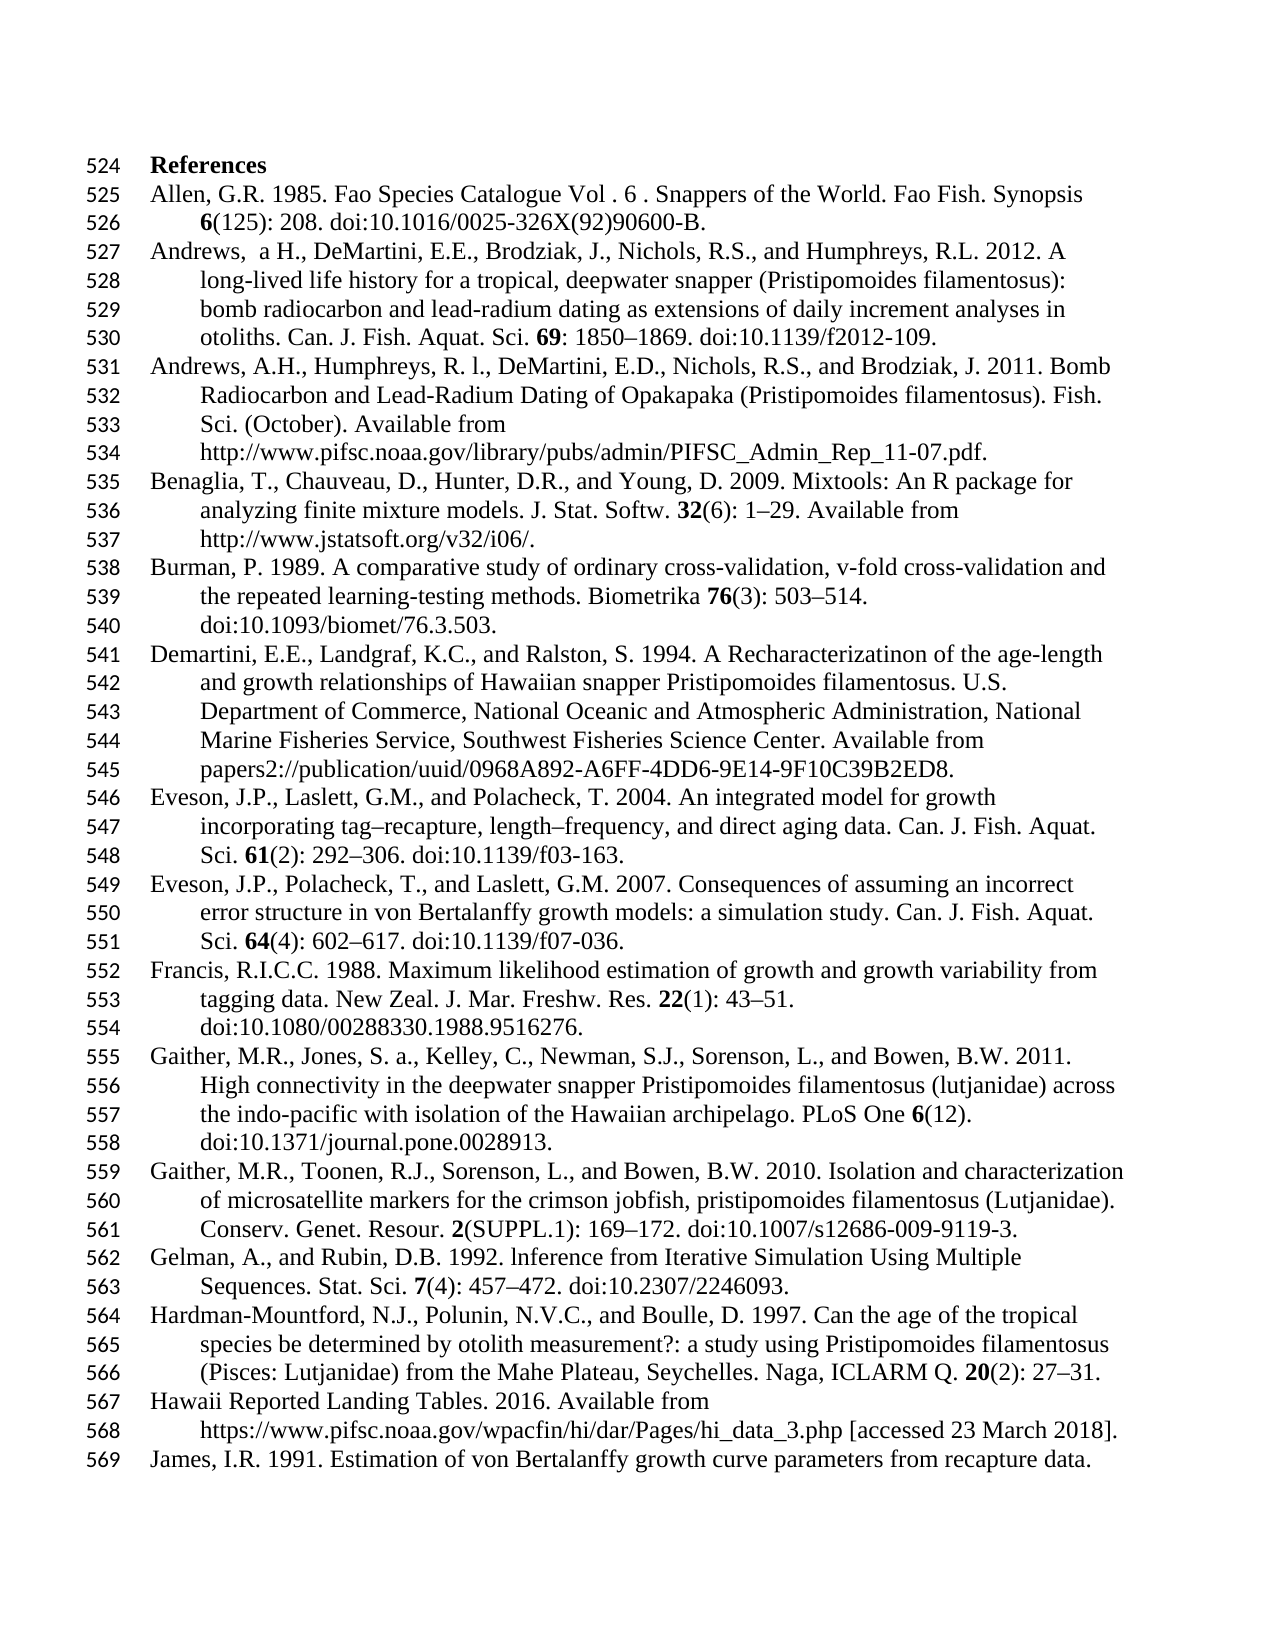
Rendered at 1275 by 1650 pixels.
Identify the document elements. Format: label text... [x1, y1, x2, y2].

text Francis, R.I.C.C. 1988. Maximum likelihood estimation of growth and growth variability from tagging data. New Zeal. J. Mar. Freshw. Res. 22(1): 43–51. doi:10.1080/00288330.1988.9516276. [150, 955, 1125, 1041]
text Andrews, A.H., Humphreys, R. l., DeMartini, E.D., Nichols, R.S., and Brodziak, J. 2011. Bomb Radiocarbon and Lead-Radium Dating of Opakapaka (Pristipomoides filamentosus). Fish. Sci. (October). Available from http://www.pifsc.noaa.gov/library/pubs/admin/PIFSC_Admin_Rep_11-07.pdf. [150, 351, 1125, 466]
text Andrews, a H., DeMartini, E.E., Brodziak, J., Nichols, R.S., and Humphreys, R.L. 2012. A long-lived life history for a tropical, deepwater snapper (Pristipomoides filamentosus): bomb radiocarbon and lead-radium dating as extensions of daily increment analyses in otoliths. Can. J. Fish. Aquat. Sci. 69: 1850–1869. doi:10.1139/f2012-109. [150, 236, 1125, 351]
text Gelman, A., and Rubin, D.B. 1992. lnference from Iterative Simulation Using Multiple Sequences. Stat. Sci. 7(4): 457–472. doi:10.2307/2246093. [150, 1242, 1125, 1300]
text Gaither, M.R., Toonen, R.J., Sorenson, L., and Bowen, B.W. 2010. Isolation and characterization of microsatellite markers for the crimson jobfish, pristipomoides filamentosus (Lutjanidae). Conserv. Genet. Resour. 2(SUPPL.1): 169–172. doi:10.1007/s12686-009-9119-3. [150, 1156, 1125, 1242]
text Benaglia, T., Chauveau, D., Hunter, D.R., and Young, D. 2009. Mixtools: An R package for analyzing finite mixture models. J. Stat. Softw. 32(6): 1–29. Available from http://www.jstatsoft.org/v32/i06/. [150, 466, 1125, 552]
text Hardman-Mountford, N.J., Polunin, N.V.C., and Boulle, D. 1997. Can the age of the tropical species be determined by otolith measurement?: a study using Pristipomoides filamentosus (Pisces: Lutjanidae) from the Mahe Plateau, Seychelles. Naga, ICLARM Q. 20(2): 27–31. [150, 1300, 1125, 1386]
text Burman, P. 1989. A comparative study of ordinary cross-validation, v-fold cross-validation and the repeated learning-testing methods. Biometrika 76(3): 503–514. doi:10.1093/biomet/76.3.503. [150, 552, 1125, 639]
text Demartini, E.E., Landgraf, K.C., and Ralston, S. 1994. A Recharacterizatinon of the age-length and growth relationships of Hawaiian snapper Pristipomoides filamentosus. U.S. Department of Commerce, National Oceanic and Atmospheric Administration, National Marine Fisheries Service, Southwest Fisheries Science Center. Available from papers2://publication/uuid/0968A892-A6FF-4DD6-9E14-9F10C39B2ED8. [150, 639, 1125, 782]
text Hawaii Reported Landing Tables. 2016. Available from https://www.pifsc.noaa.gov/wpacfin/hi/dar/Pages/hi_data_3.php [accessed 23 March 2018]. [150, 1386, 1125, 1444]
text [150, 1444, 1125, 1472]
text Gaither, M.R., Jones, S. a., Kelley, C., Newman, S.J., Sorenson, L., and Bowen, B.W. 2011. High connectivity in the deepwater snapper Pristipomoides filamentosus (lutjanidae) across the indo-pacific with isolation of the Hawaiian archipelago. PLoS One 6(12). doi:10.1371/journal.pone.0028913. [150, 1041, 1125, 1156]
text Eveson, J.P., Laslett, G.M., and Polacheck, T. 2004. An integrated model for growth incorporating tag–recapture, length–frequency, and direct aging data. Can. J. Fish. Aquat. Sci. 61(2): 292–306. doi:10.1139/f03-163. [150, 782, 1125, 869]
text References [150, 150, 1125, 179]
text Allen, G.R. 1985. Fao Species Catalogue Vol . 6 . Snappers of the World. Fao Fish. Synopsis 6(125): 208. doi:10.1016/0025-326X(92)90600-B. [150, 179, 1125, 236]
text Eveson, J.P., Polacheck, T., and Laslett, G.M. 2007. Consequences of assuming an incorrect error structure in von Bertalanffy growth models: a simulation study. Can. J. Fish. Aquat. Sci. 64(4): 602–617. doi:10.1139/f07-036. [150, 869, 1125, 955]
